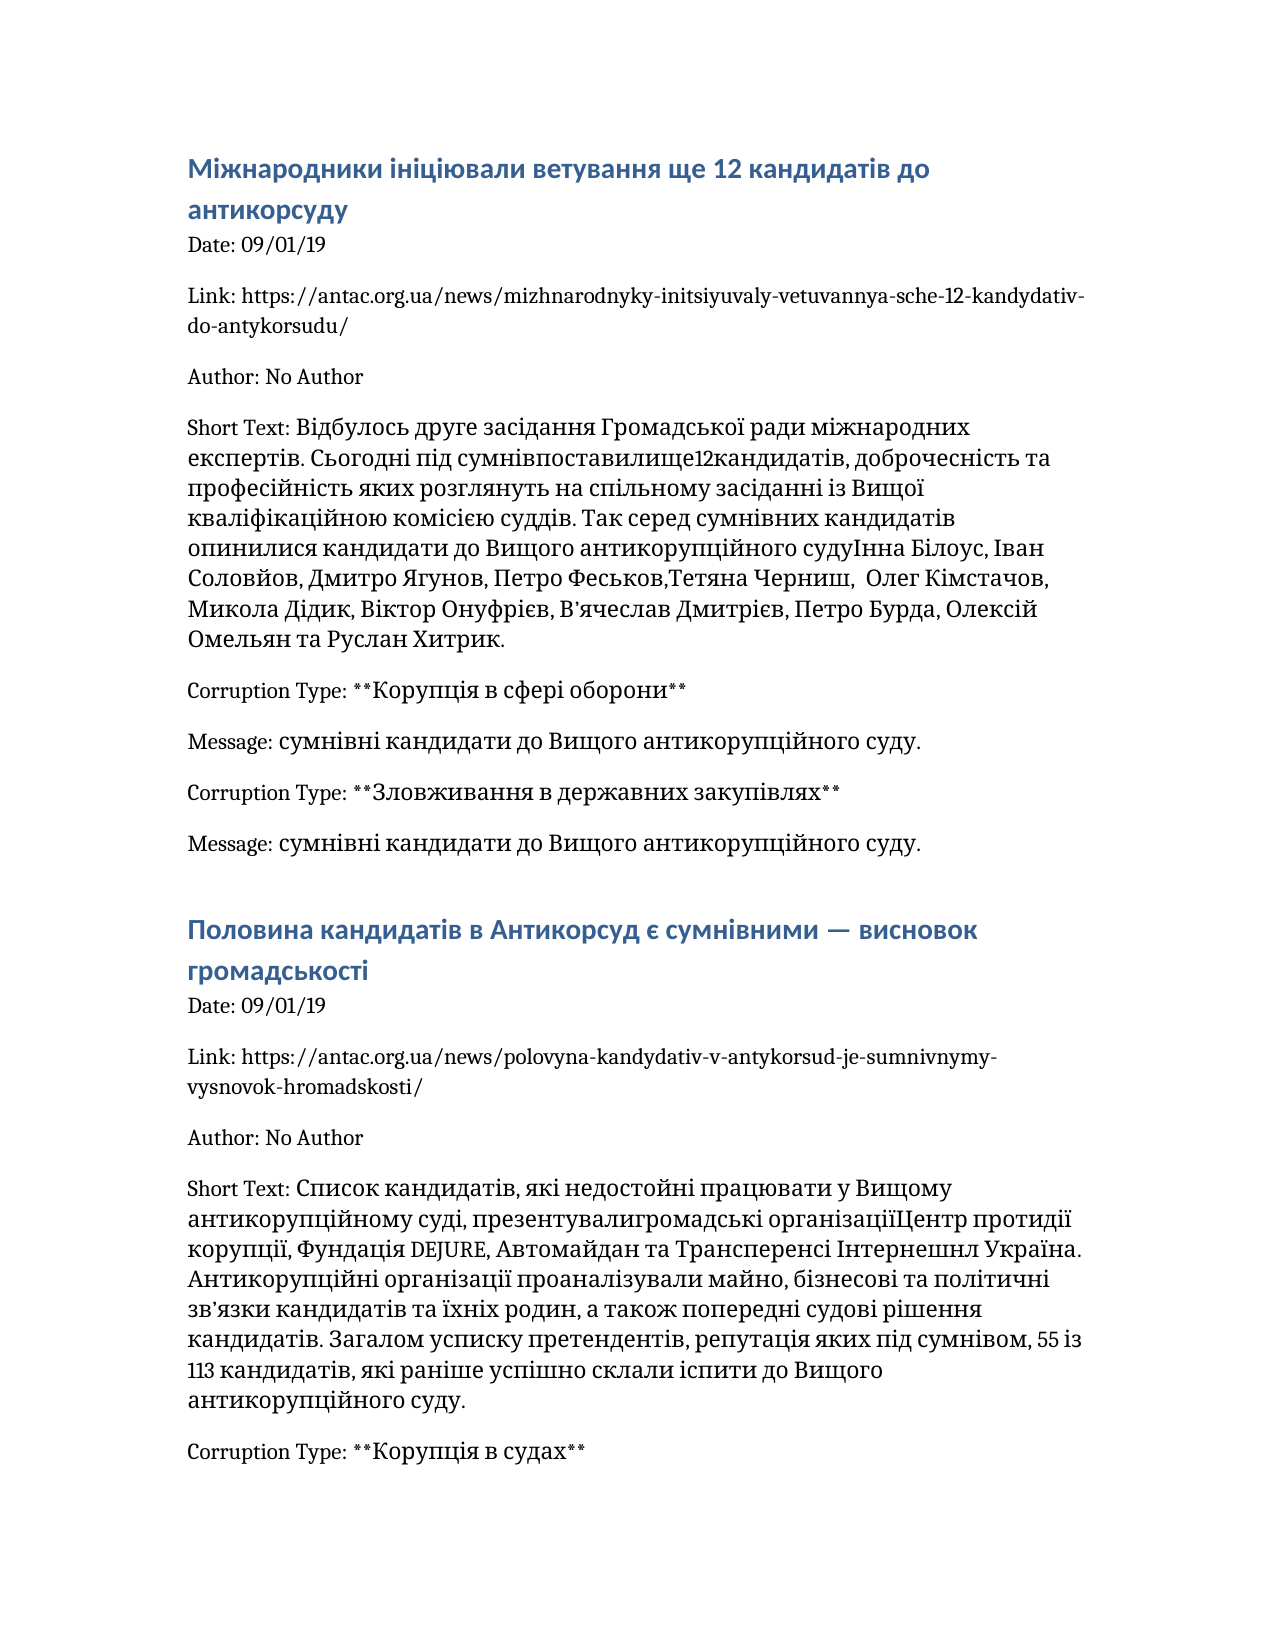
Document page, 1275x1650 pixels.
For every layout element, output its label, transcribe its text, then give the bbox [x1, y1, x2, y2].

text Link: https://antac.org.ua/news/polovyna-kandydativ-v-antykorsud-je-sumnivnymy-vysnovok-hromadskosti/ [187, 1044, 1087, 1101]
text Short Text: Відбулось друге засідання Громадської ради міжнародних експертів. Сьогодні під сумнівпоставилище12кандидатів, доброчесність та професійність яких розглянуть на спільному засіданні із Вищої кваліфікаційною комісією суддів. Так серед сумнівних кандидатів опинилися кандидати до Вищого антикорупційного судуІнна Білоус, Іван Соловйов, Дмитро Ягунов, Петро Феськов,Тетяна Черниш, Олег Кімстачов, Микола Дідик, Віктор Онуфрієв, В’ячеслав Дмитрієв, Петро Бурда, Олексій Омельян та Руслан Хитрик. [187, 415, 1087, 653]
text Corruption Type: **Зловживання в державних закупівлях** [187, 780, 1087, 806]
text Author: No Author [187, 364, 1087, 391]
text Corruption Type: **Корупція в сфері оборони** [187, 678, 1087, 704]
text Short Text: Список кандидатів, які недостойні працювати у Вищому антикорупційному суді, презентувалигромадські організаціїЦентр протидії корупції, Фундація DEJURE, Автомайдан та Трансперенсі Інтернешнл Україна. Антикорупційні організації проаналізували майно, бізнесові та політичні зв’язки кандидатів та їхніх родин, а також попередні судові рішення кандидатів. Загалом усписку претендентів, репутація яких під сумнівом, 55 із 113 кандидатів, які раніше успішно склали іспити до Вищого антикорупційного суду. [187, 1176, 1087, 1414]
text Date: 09/01/19 [187, 232, 1087, 258]
text Date: 09/01/19 [187, 993, 1087, 1019]
text Corruption Type: **Корупція в судах** [187, 1439, 1087, 1465]
subtitle Міжнародники ініціювали ветування ще 12 кандидатів до антикорсуду [187, 150, 1087, 227]
text Message: сумнівні кандидати до Вищого антикорупційного суду. [187, 729, 1087, 755]
subtitle Половина кандидатів в Антикорсуд є сумнівними — висновок громадськості [187, 911, 1087, 988]
text Message: сумнівні кандидати до Вищого антикорупційного суду. [187, 831, 1087, 857]
text Author: No Author [187, 1125, 1087, 1152]
text Link: https://antac.org.ua/news/mizhnarodnyky-initsiyuvaly-vetuvannya-sche-12-kandydativ-do-antykorsudu/ [187, 283, 1087, 339]
